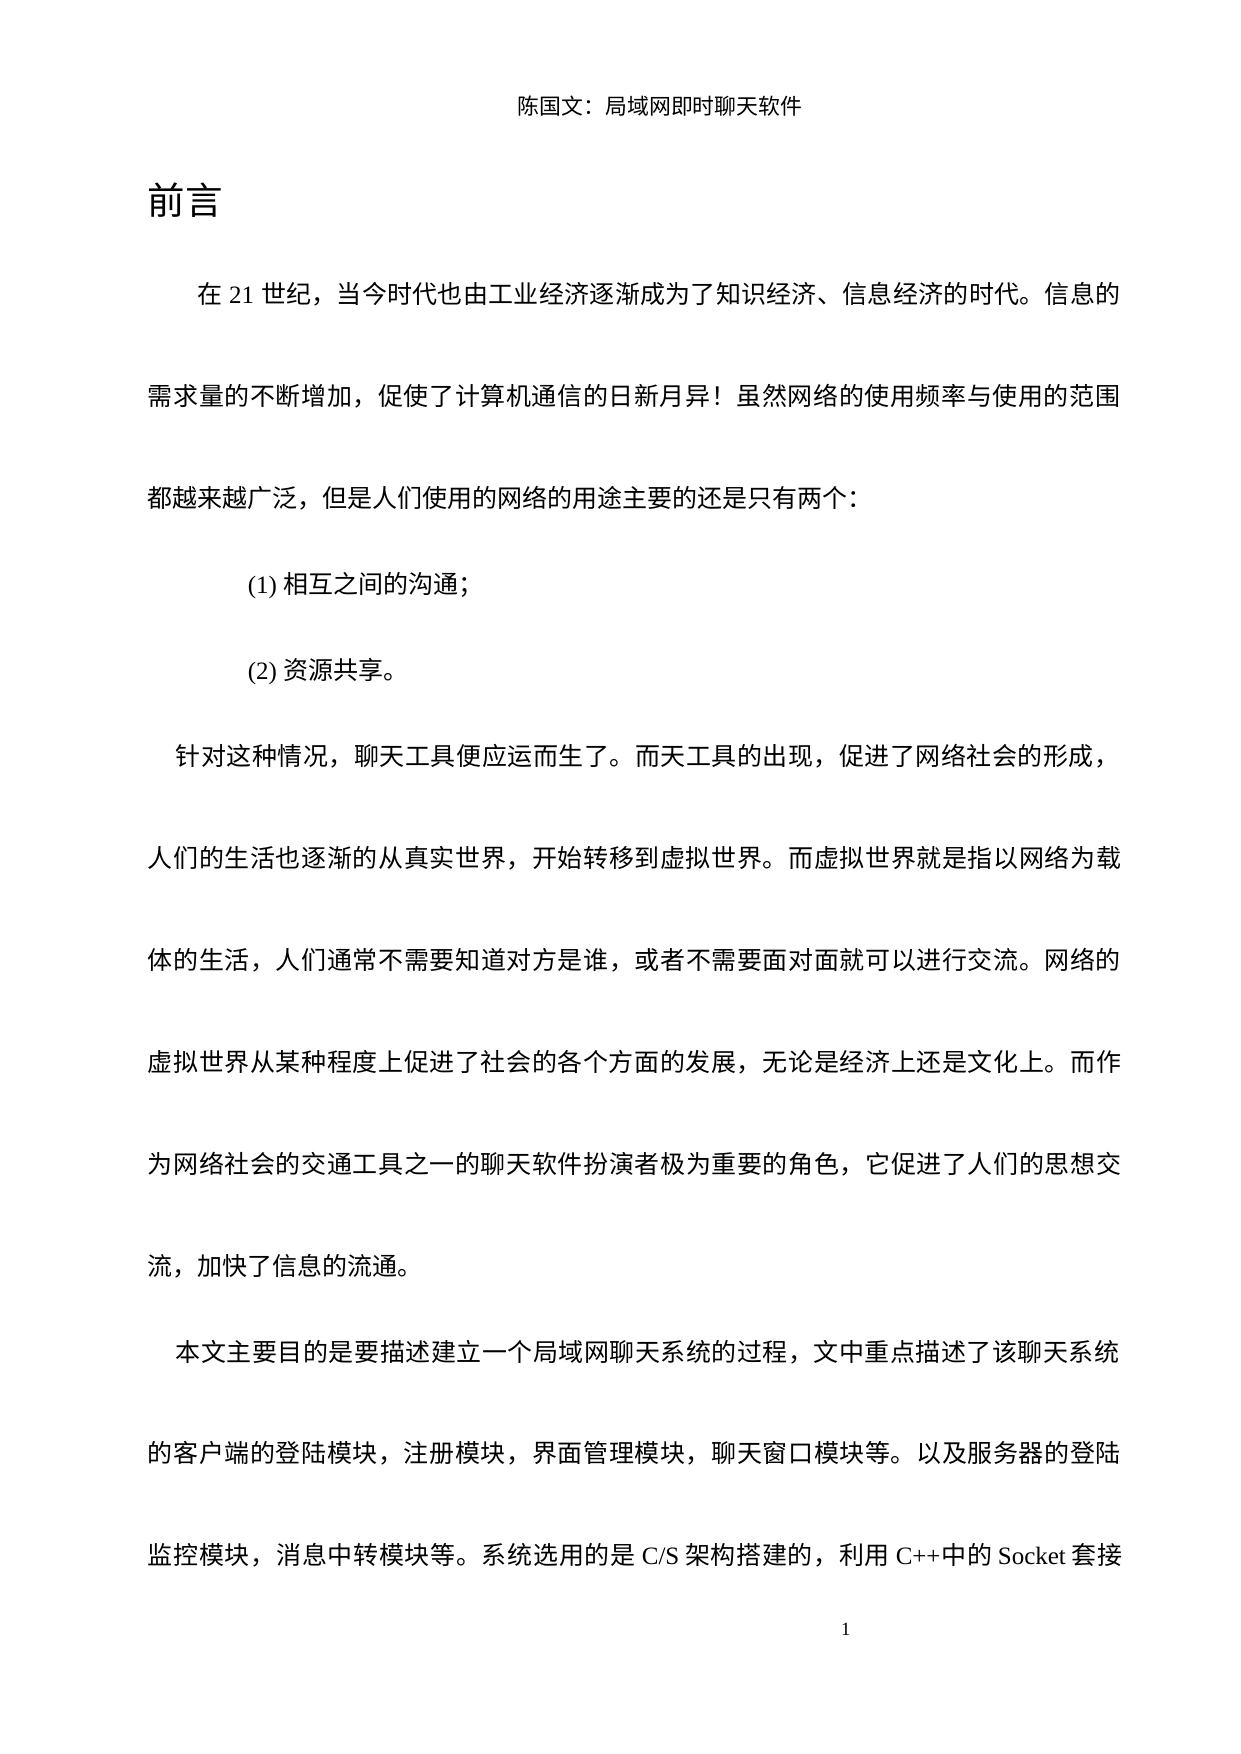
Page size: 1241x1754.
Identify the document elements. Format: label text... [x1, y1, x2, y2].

subtitle 前言 [148, 164, 1122, 232]
text 在 21 世纪，当今时代也由工业经济逐渐成为了知识经济、信息经济的时代。信息的需求量的不断增加，促使了计算机通信的日新月异！虽然网络的使用频率与使用的范围都越来越广泛，但是人们使用的网络的用途主要的还是只有两个： [148, 259, 1122, 531]
text (1) 相互之间的沟通； [148, 549, 1122, 617]
text 本文主要目的是要描述建立一个局域网聊天系统的过程，文中重点描述了该聊天系统的客户端的登陆模块，注册模块，界面管理模块，聊天窗口模块等。以及服务器的登陆监控模块，消息中转模块等。系统选用的是C/S架构搭建的，利用C++中的Socket套接字实现各个客户端之间的通信。 [148, 1316, 1122, 1588]
text (2) 资源共享。 [148, 635, 1122, 703]
text 针对这种情况，聊天工具便应运而生了。而天工具的出现，促进了网络社会的形成，人们的生活也逐渐的从真实世界，开始转移到虚拟世界。而虚拟世界就是指以网络为载体的生活，人们通常不需要知道对方是谁，或者不需要面对面就可以进行交流。网络的虚拟世界从某种程度上促进了社会的各个方面的发展，无论是经济上还是文化上。而作为网络社会的交通工具之一的聊天软件扮演者极为重要的角色，它促进了人们的思想交流，加快了信息的流通。 [148, 721, 1122, 1298]
